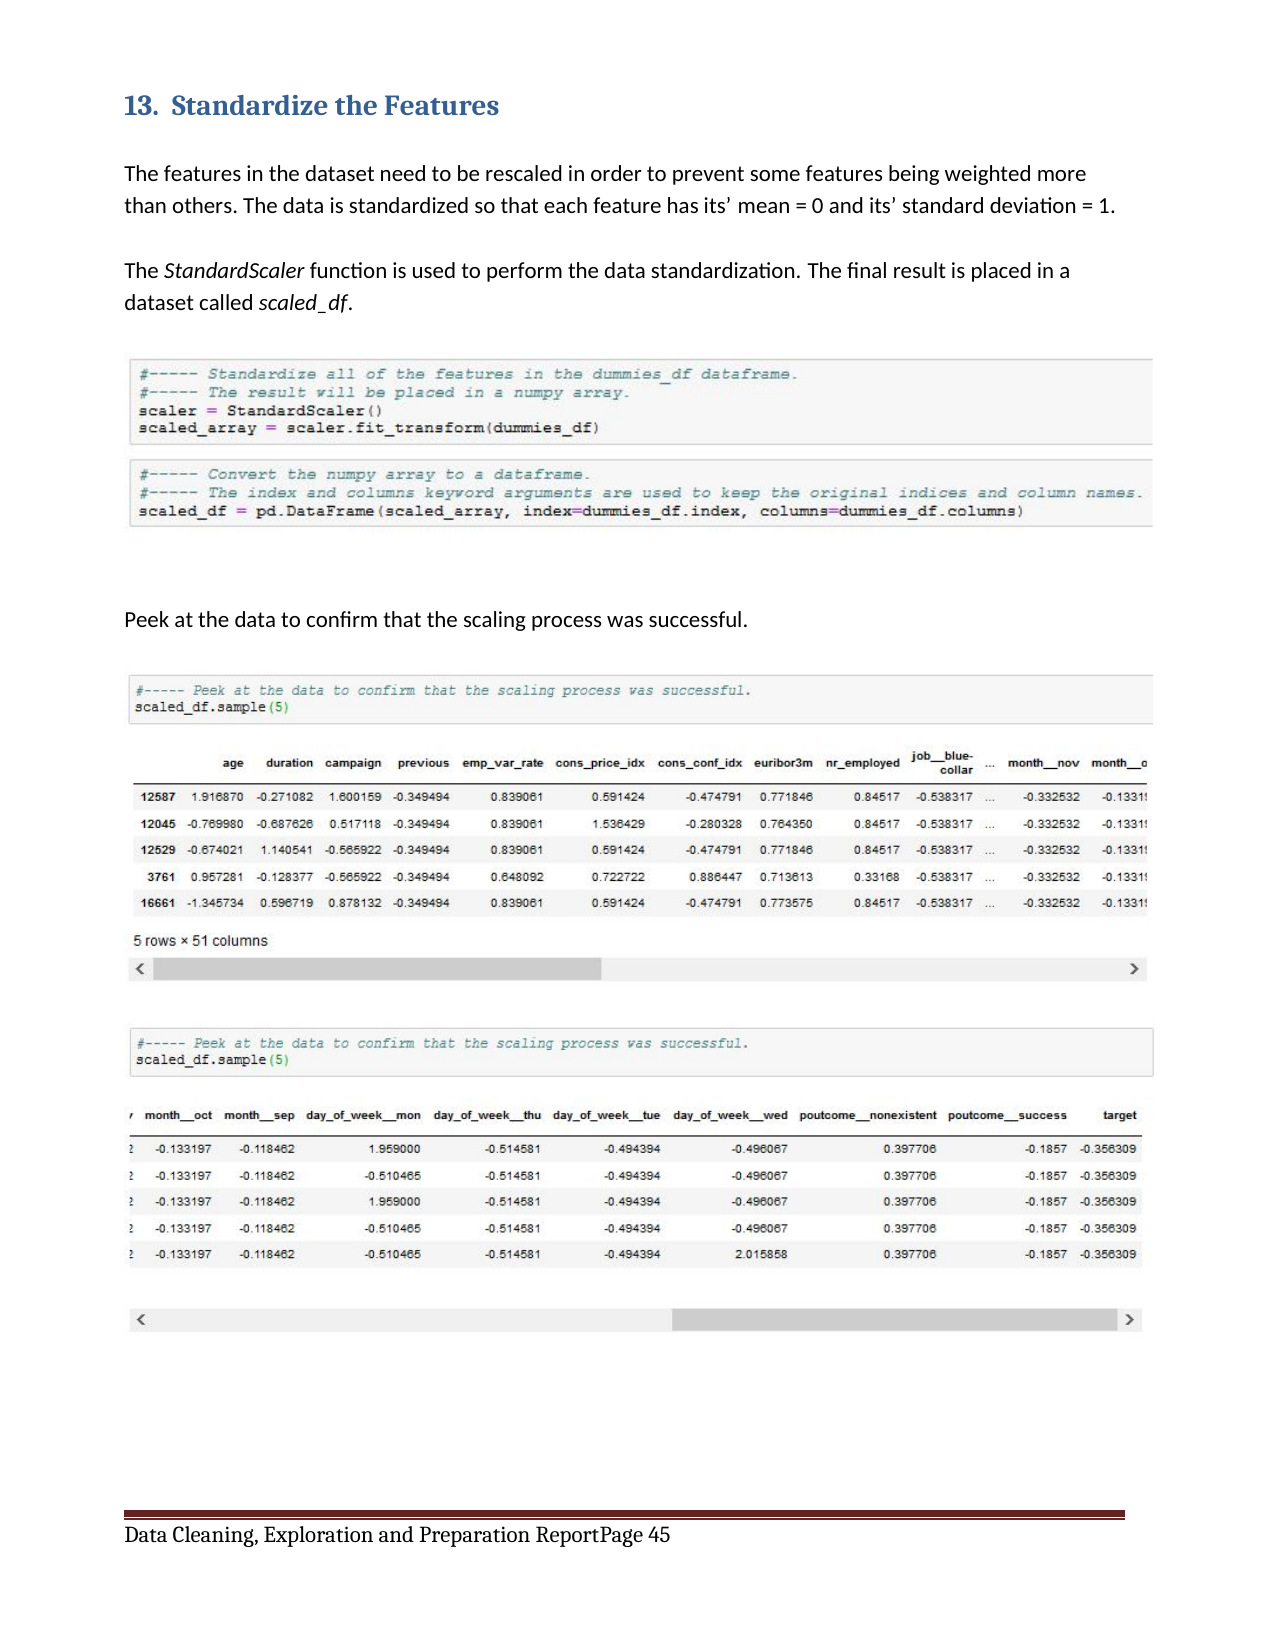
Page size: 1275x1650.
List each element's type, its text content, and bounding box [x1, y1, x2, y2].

picture [124, 670, 1154, 986]
picture [124, 352, 1153, 537]
subtitle 13. Standardize the Features [124, 89, 1125, 122]
text Peek at the data to confirm that the scaling process was successful. [124, 606, 1125, 634]
picture [124, 1022, 1155, 1339]
text The StandardScaler function is used to perform the data standardization. The final result is placed in a dataset called scaled_df. [124, 256, 1125, 316]
text The features in the dataset need to be rescaled in order to prevent some features being weighted more than others. The data is standardized so that each feature has its’ mean = 0 and its’ standard deviation = 1. [124, 159, 1125, 219]
